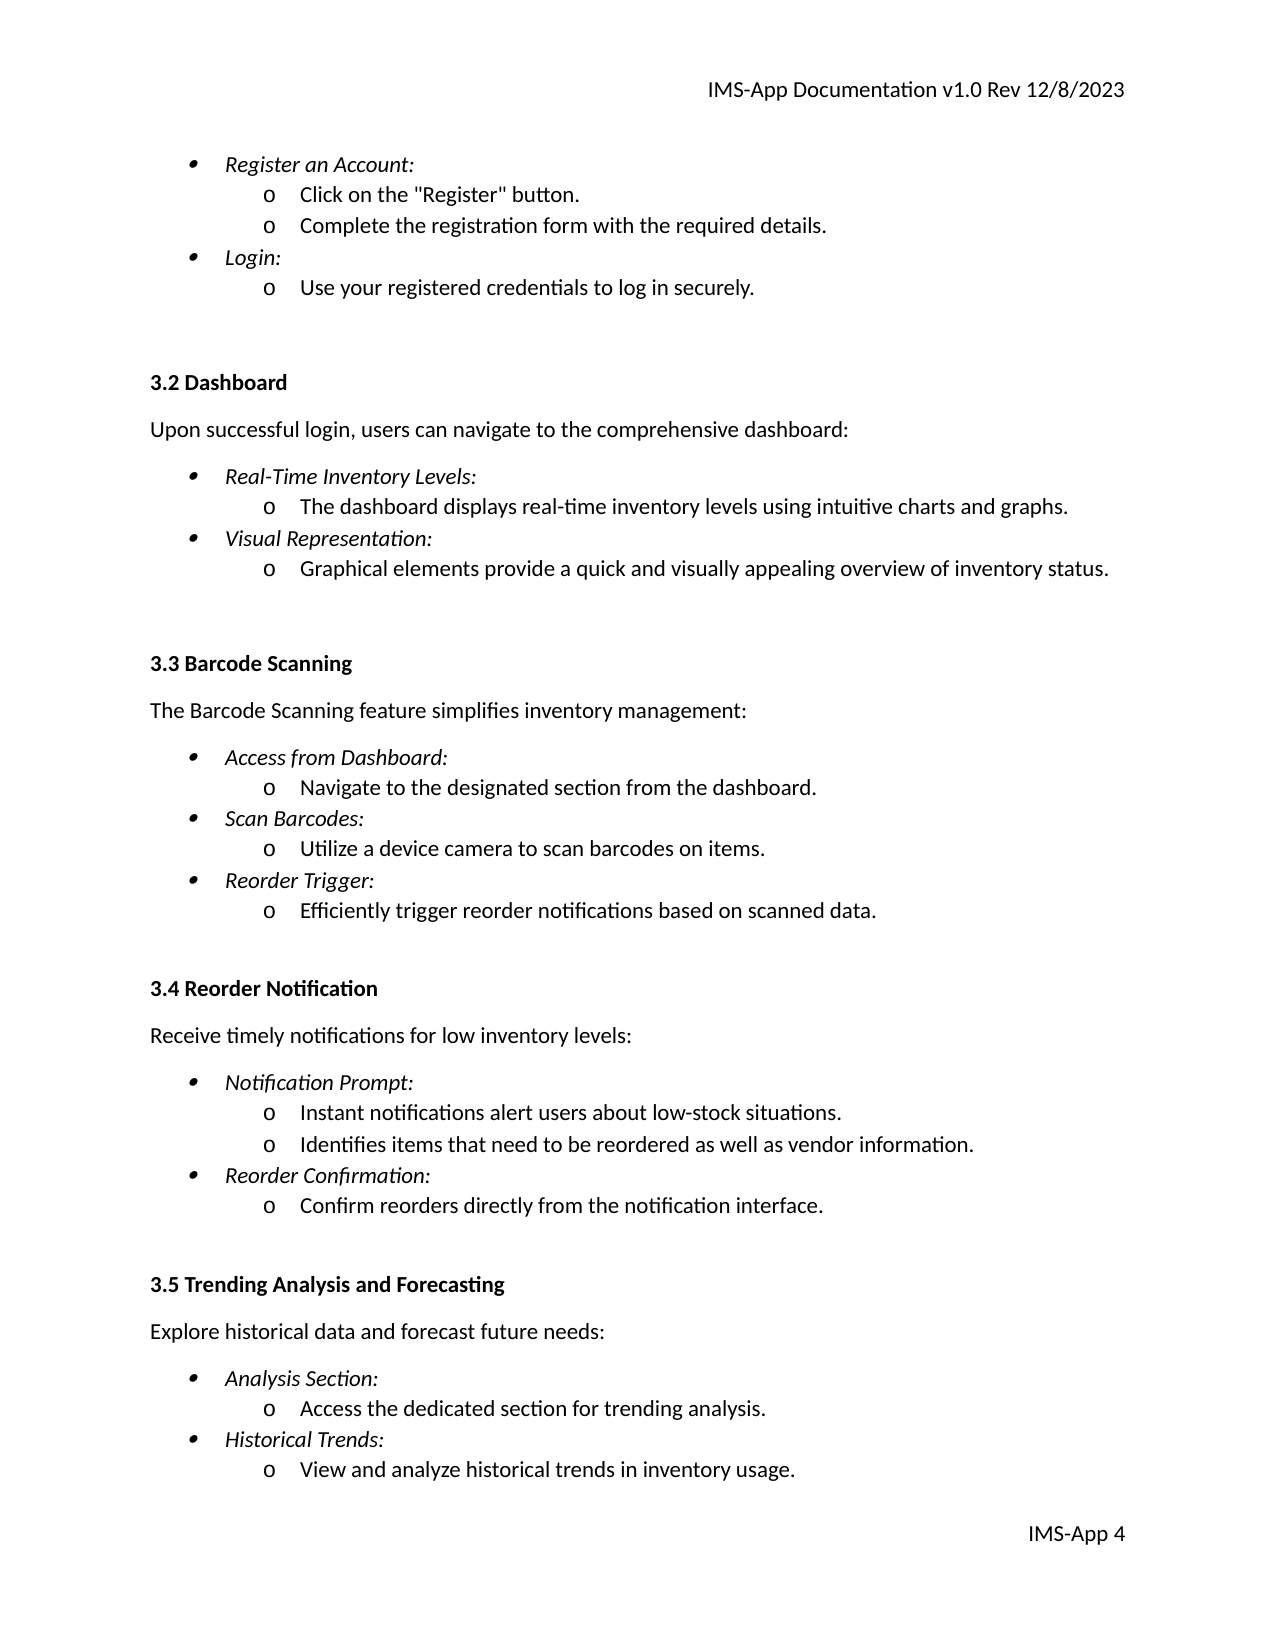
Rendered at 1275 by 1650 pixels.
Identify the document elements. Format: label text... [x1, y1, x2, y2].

text Explore historical data and forecast future needs: [150, 1317, 1125, 1345]
list Access from Dashboard: [187, 743, 1125, 771]
list The dashboard displays real-time inventory levels using intuitive charts and graphs. [262, 492, 1125, 521]
list Scan Barcodes: [187, 804, 1125, 832]
list Confirm reorders directly from the notification interface. [262, 1192, 1125, 1221]
list Real-Time Inventory Levels: [187, 462, 1125, 490]
list Reorder Trigger: [187, 866, 1125, 894]
text Upon successful login, users can navigate to the comprehensive dashboard: [150, 415, 1125, 443]
list Graphical elements provide a quick and visually appealing overview of inventory status. [262, 554, 1125, 583]
text The Barcode Scanning feature simplifies inventory management: [150, 696, 1125, 724]
list Analysis Section: [187, 1364, 1125, 1392]
text 3.2 Dashboard [150, 368, 1125, 396]
list Click on the "Register" button. [262, 180, 1125, 209]
text 3.4 Reorder Notification [150, 974, 1125, 1003]
list Access the dedicated section for trending analysis. [262, 1394, 1125, 1423]
text Receive timely notifications for low inventory levels: [150, 1021, 1125, 1049]
list Reorder Confirmation: [187, 1161, 1125, 1189]
list Register an Account: [187, 150, 1125, 178]
list Navigate to the designated section from the dashboard. [262, 773, 1125, 802]
list Utilize a device camera to scan barcodes on items. [262, 834, 1125, 864]
text 3.5 Trending Analysis and Forecasting [150, 1270, 1125, 1298]
list View and analyze historical trends in inventory usage. [262, 1456, 1125, 1485]
list Notification Prompt: [187, 1068, 1125, 1096]
list Complete the registration form with the required details. [262, 212, 1125, 241]
list Use your registered credentials to log in securely. [262, 273, 1125, 302]
list Visual Representation: [187, 524, 1125, 552]
text 3.3 Barcode Scanning [150, 649, 1125, 677]
list Efficiently trigger reorder notifications based on scanned data. [262, 896, 1125, 925]
list Identifies items that need to be reordered as well as vendor information. [262, 1130, 1125, 1159]
list Login: [187, 243, 1125, 271]
list Historical Trends: [187, 1425, 1125, 1453]
list Instant notifications alert users about low-stock situations. [262, 1098, 1125, 1128]
